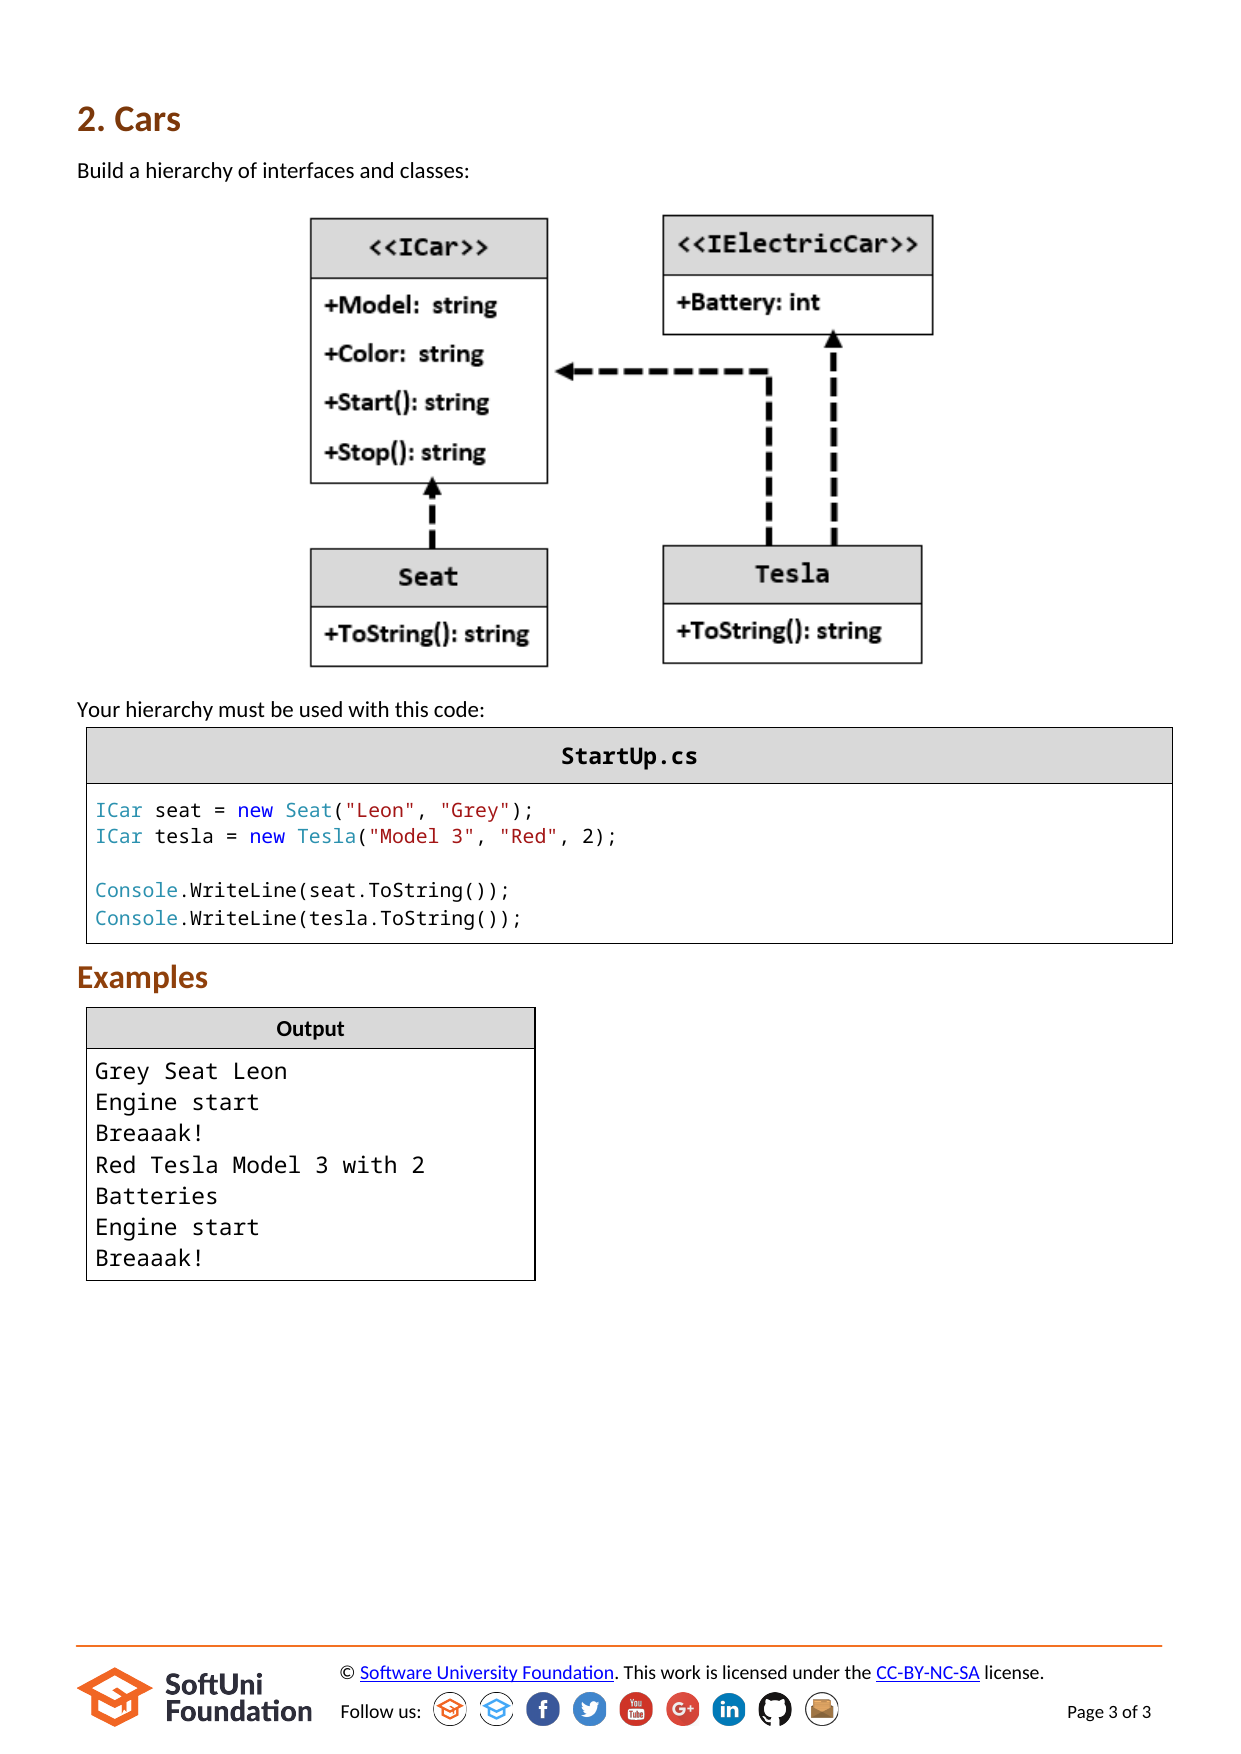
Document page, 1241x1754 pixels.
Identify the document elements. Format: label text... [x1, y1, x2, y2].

picture [573, 1692, 607, 1726]
text Your hierarchy must be used with this code: [77, 695, 1163, 723]
picture [736, 1716, 746, 1726]
picture [712, 1693, 722, 1703]
picture [619, 1692, 653, 1726]
table_header StartUp.cs [87, 728, 1172, 783]
picture [526, 1692, 560, 1726]
table_cell Grey Seat Leon Engine start Breaaak! Red Tesla Model 3 with 2 Batteries Engine start Breaaak! [87, 1049, 534, 1279]
picture [805, 1692, 839, 1726]
picture [290, 201, 950, 683]
table_header Output [87, 1008, 534, 1048]
picture [736, 1693, 746, 1703]
picture [727, 1707, 738, 1717]
picture [758, 1692, 792, 1726]
subtitle Cars [77, 95, 1163, 141]
picture [76, 1667, 312, 1727]
table_cell ICar seat = new Seat("Leon", "Grey"); ICar tesla = new Tesla("Model 3", "Red", 2); Console.WriteLine(seat.ToString()); Console.WriteLine(tesla.ToString()); [87, 784, 1172, 942]
picture [480, 1692, 513, 1726]
subtitle Examples [77, 956, 1163, 997]
picture [433, 1692, 467, 1726]
picture [666, 1692, 700, 1726]
picture [712, 1716, 722, 1726]
text Build a hierarchy of interfaces and classes: [77, 156, 1163, 184]
